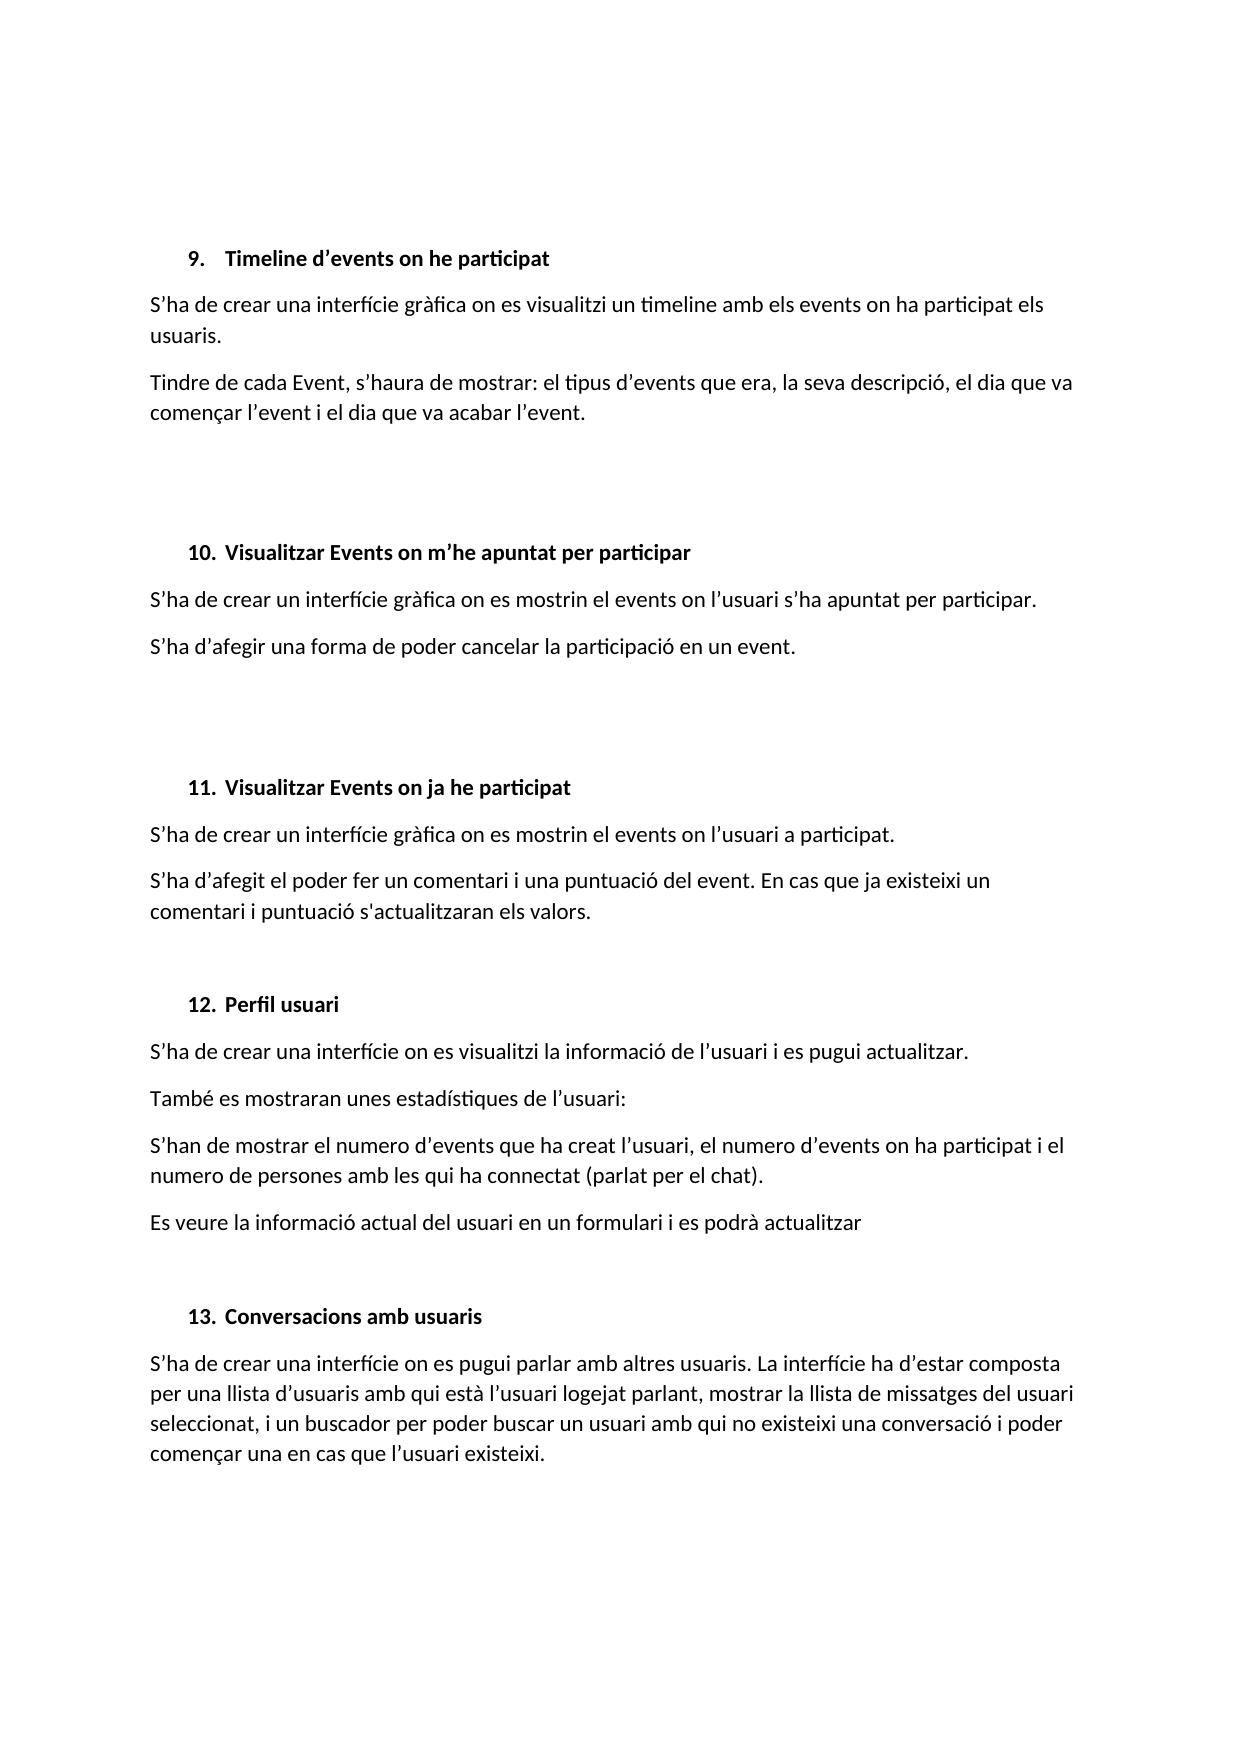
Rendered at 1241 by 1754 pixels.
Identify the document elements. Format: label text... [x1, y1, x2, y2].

list Visualitzar Events on m’he apuntat per participar [187, 538, 1090, 567]
text S’han de mostrar el numero d’events que ha creat l’usuari, el numero d’events on ha participat i el numero de persones amb les qui ha connectat (parlat per el chat). [150, 1131, 1090, 1189]
text S’ha de crear una interfície on es pugui parlar amb altres usuaris. La interfície ha d’estar composta per una llista d’usuaris amb qui està l’usuari logejat parlant, mostrar la llista de missatges del usuari seleccionat, i un buscador per poder buscar un usuari amb qui no existeixi una conversació i poder començar una en cas que l’usuari existeixi. [150, 1349, 1090, 1468]
list Visualitzar Events on ja he participat [187, 773, 1090, 801]
text S’ha d’afegir una forma de poder cancelar la participació en un event. [150, 632, 1090, 660]
list Timeline d’events on he participat [187, 244, 1090, 272]
text També es mostraran unes estadístiques de l’usuari: [150, 1084, 1090, 1112]
text S’ha d’afegit el poder fer un comentari i una puntuació del event. En cas que ja existeixi un comentari i puntuació s'actualitzaran els valors. [150, 867, 1090, 925]
text Es veure la informació actual del usuari en un formulari i es podrà actualitzar [150, 1208, 1090, 1236]
text S’ha de crear una interfície on es visualitzi la informació de l’usuari i es pugui actualitzar. [150, 1037, 1090, 1066]
text S’ha de crear una interfície gràfica on es visualitzi un timeline amb els events on ha participat els usuaris. [150, 291, 1090, 349]
text S’ha de crear un interfície gràfica on es mostrin el events on l’usuari s’ha apuntat per participar. [150, 585, 1090, 613]
text S’ha de crear un interfície gràfica on es mostrin el events on l’usuari a participat. [150, 820, 1090, 848]
list Conversacions amb usuaris [187, 1302, 1090, 1330]
text Tindre de cada Event, s’haura de mostrar: el tipus d’events que era, la seva descripció, el dia que va començar l’event i el dia que va acabar l’event. [150, 368, 1090, 426]
list Perfil usuari [187, 991, 1090, 1019]
